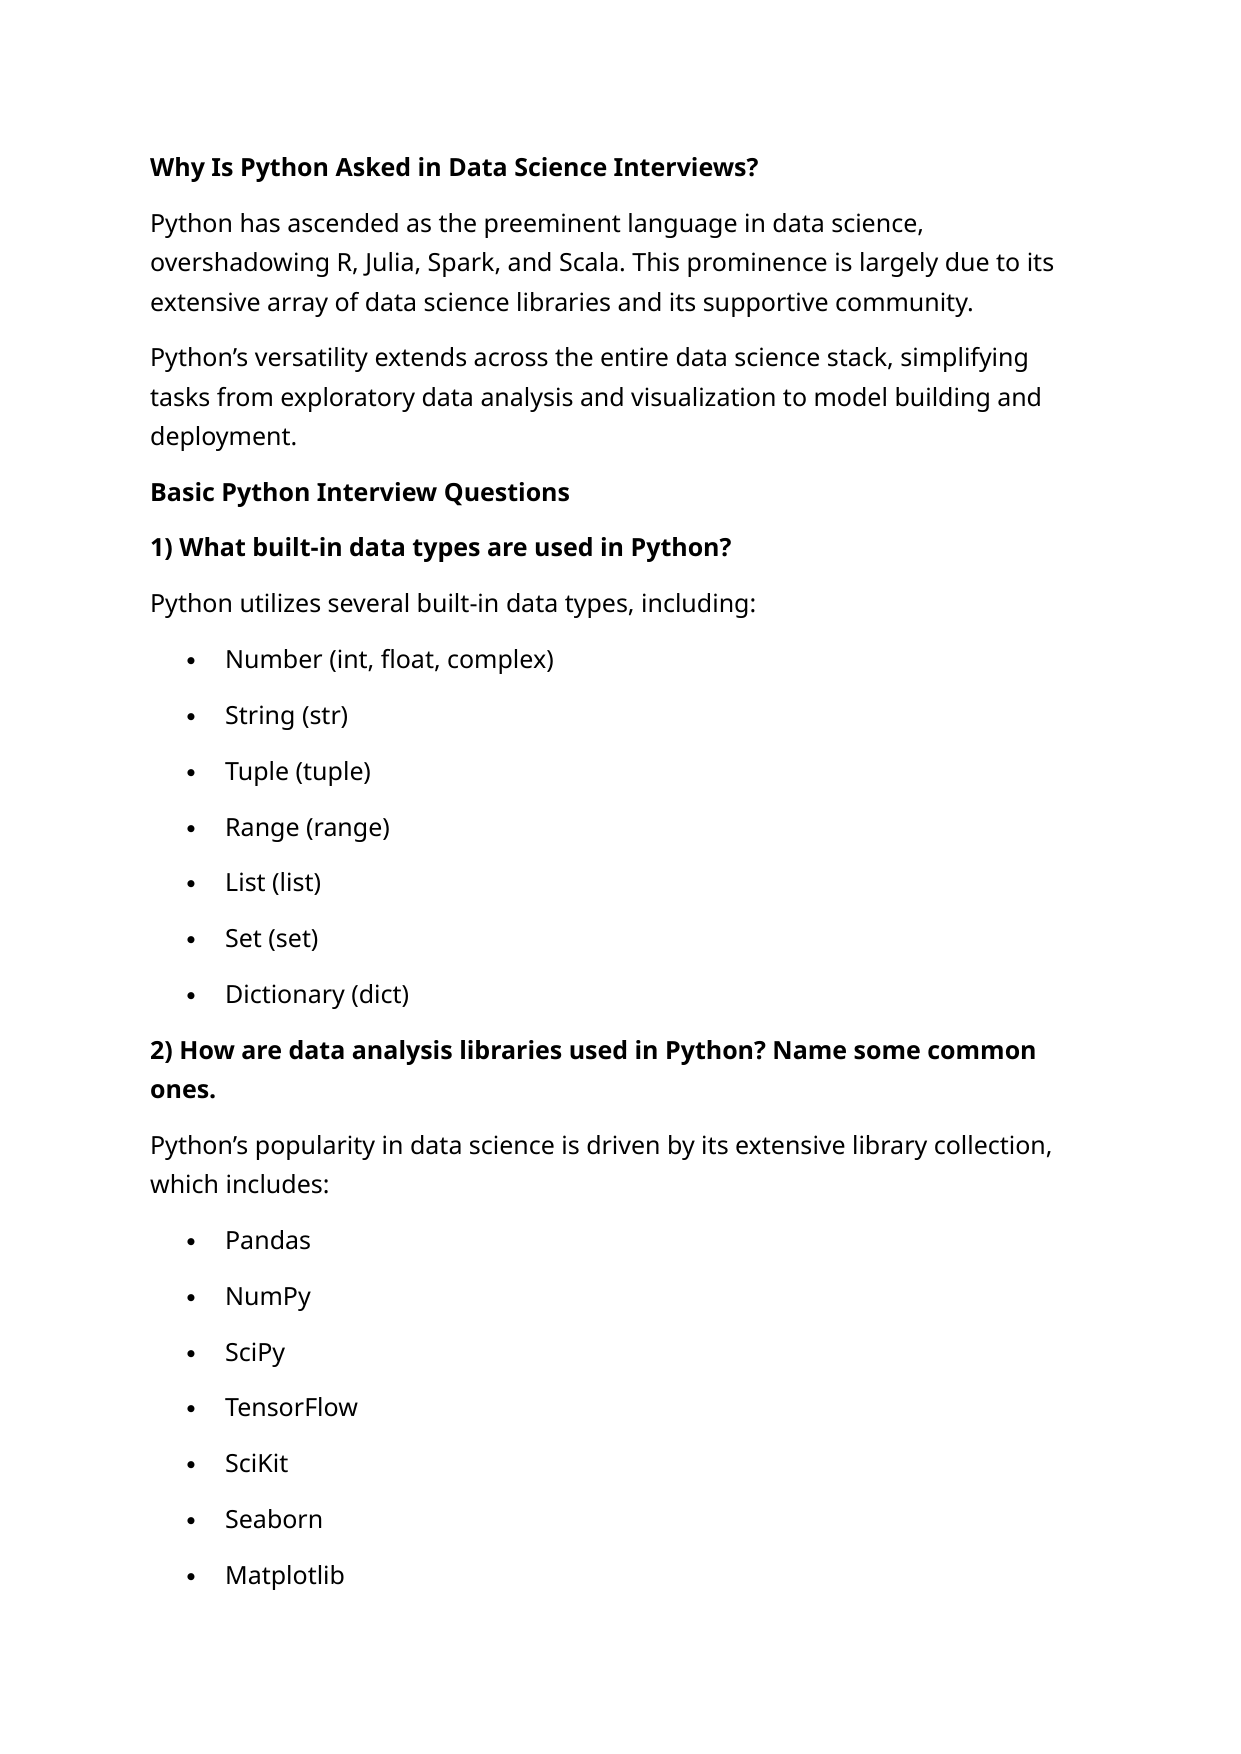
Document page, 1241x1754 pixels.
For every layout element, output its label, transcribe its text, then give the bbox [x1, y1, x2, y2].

list NumPy [187, 1278, 1090, 1312]
list Dictionary (dict) [187, 977, 1090, 1011]
list TensorFlow [187, 1390, 1090, 1424]
text Python’s popularity in data science is driven by its extensive library collection, which includes: [150, 1127, 1090, 1201]
text Python has ascended as the preeminent language in data science, overshadowing R, Julia, Spark, and Scala. This prominence is largely due to its extensive array of data science libraries and its supportive community. [150, 206, 1090, 318]
list Matplotlib [187, 1557, 1090, 1592]
list Set (set) [187, 921, 1090, 955]
text Basic Python Interview Questions [150, 474, 1090, 508]
list SciPy [187, 1334, 1090, 1368]
list Range (range) [187, 809, 1090, 843]
list Pandas [187, 1222, 1090, 1257]
list Seaborn [187, 1502, 1090, 1536]
text Why Is Python Asked in Data Science Interviews? [150, 150, 1090, 184]
list Tuple (tuple) [187, 753, 1090, 787]
list String (str) [187, 697, 1090, 732]
text 2) How are data analysis libraries used in Python? Name some common ones. [150, 1032, 1090, 1106]
list SciKit [187, 1446, 1090, 1480]
text Python’s versatility extends across the entire data science stack, simplifying tasks from exploratory data analysis and visualization to model building and deployment. [150, 340, 1090, 452]
text Python utilizes several built-in data types, including: [150, 586, 1090, 620]
text 1) What built-in data types are used in Python? [150, 530, 1090, 564]
list Number (int, float, complex) [187, 642, 1090, 676]
list List (list) [187, 865, 1090, 899]
